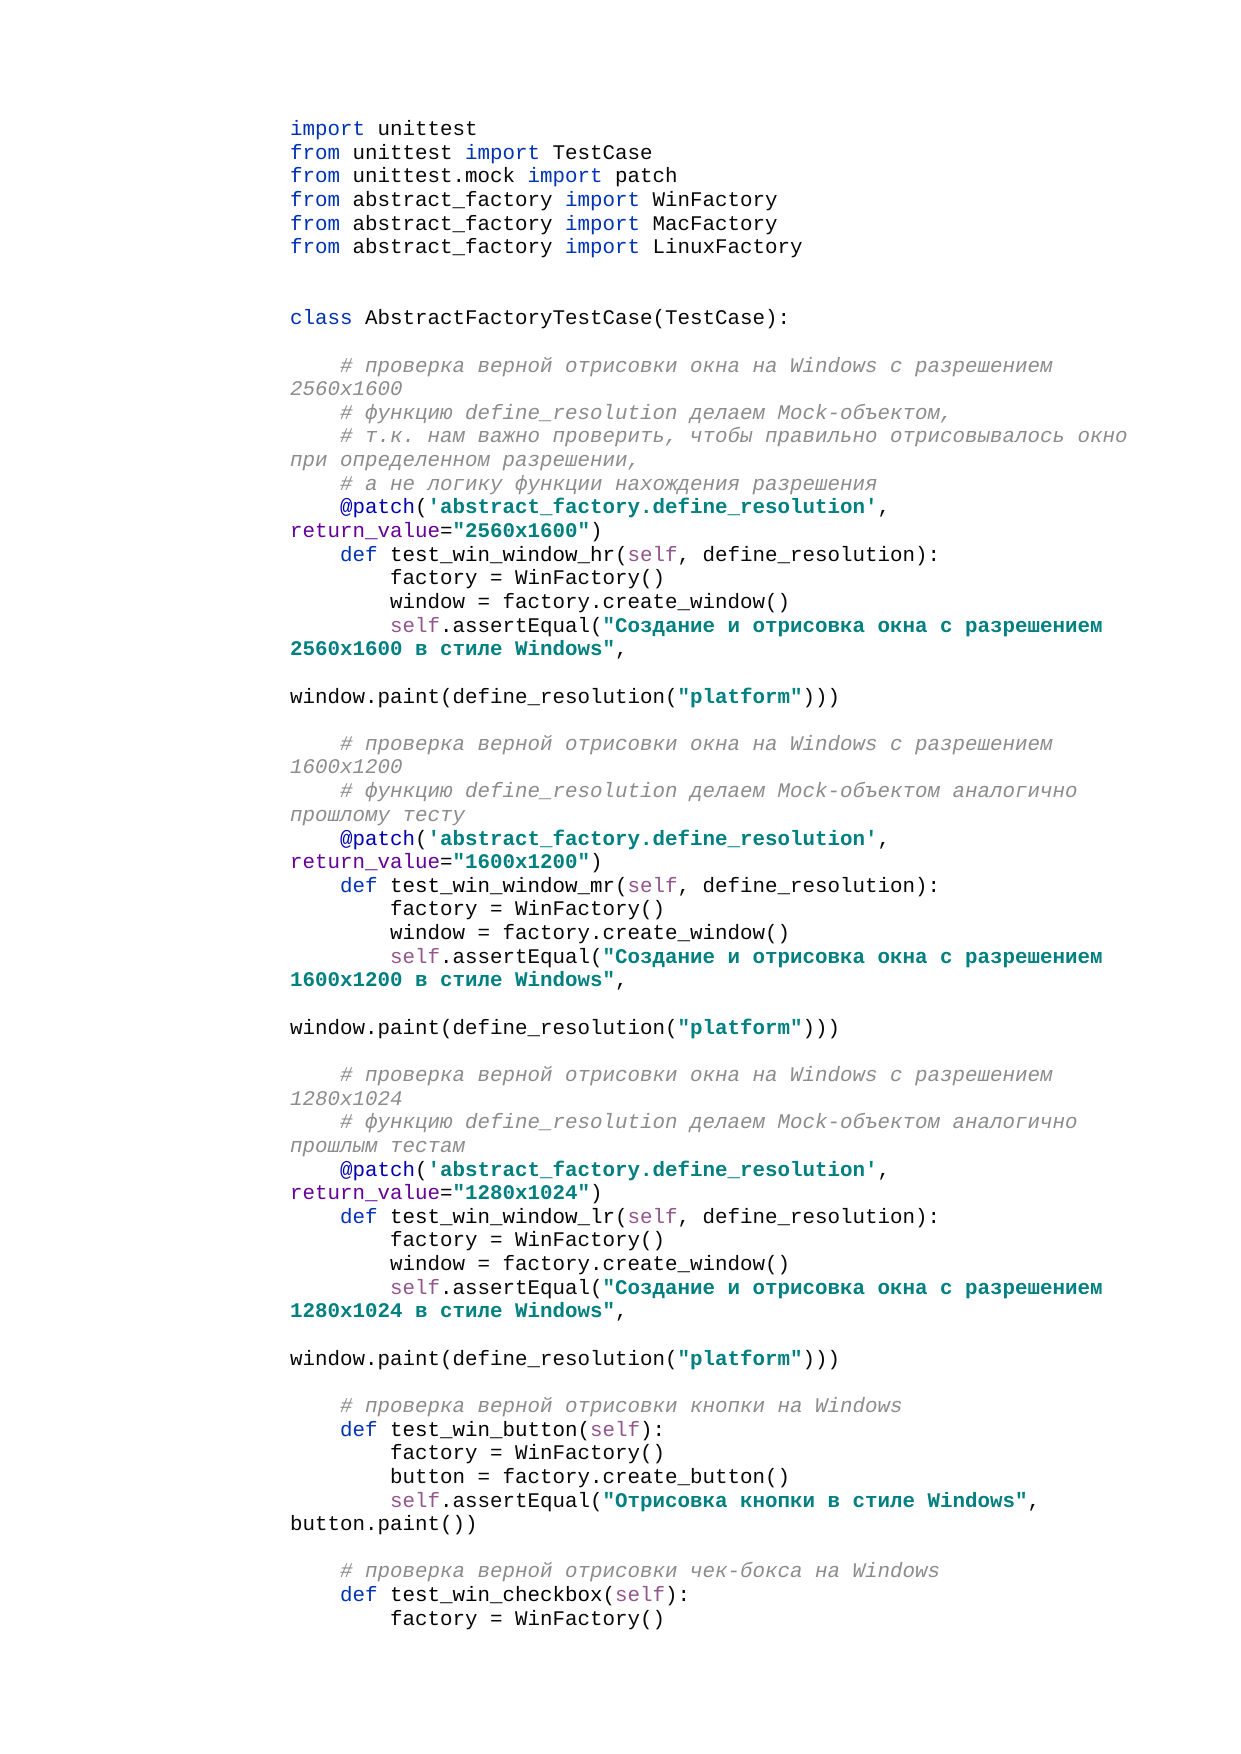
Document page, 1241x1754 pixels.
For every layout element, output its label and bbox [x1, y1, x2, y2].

text [290, 118, 1152, 1631]
